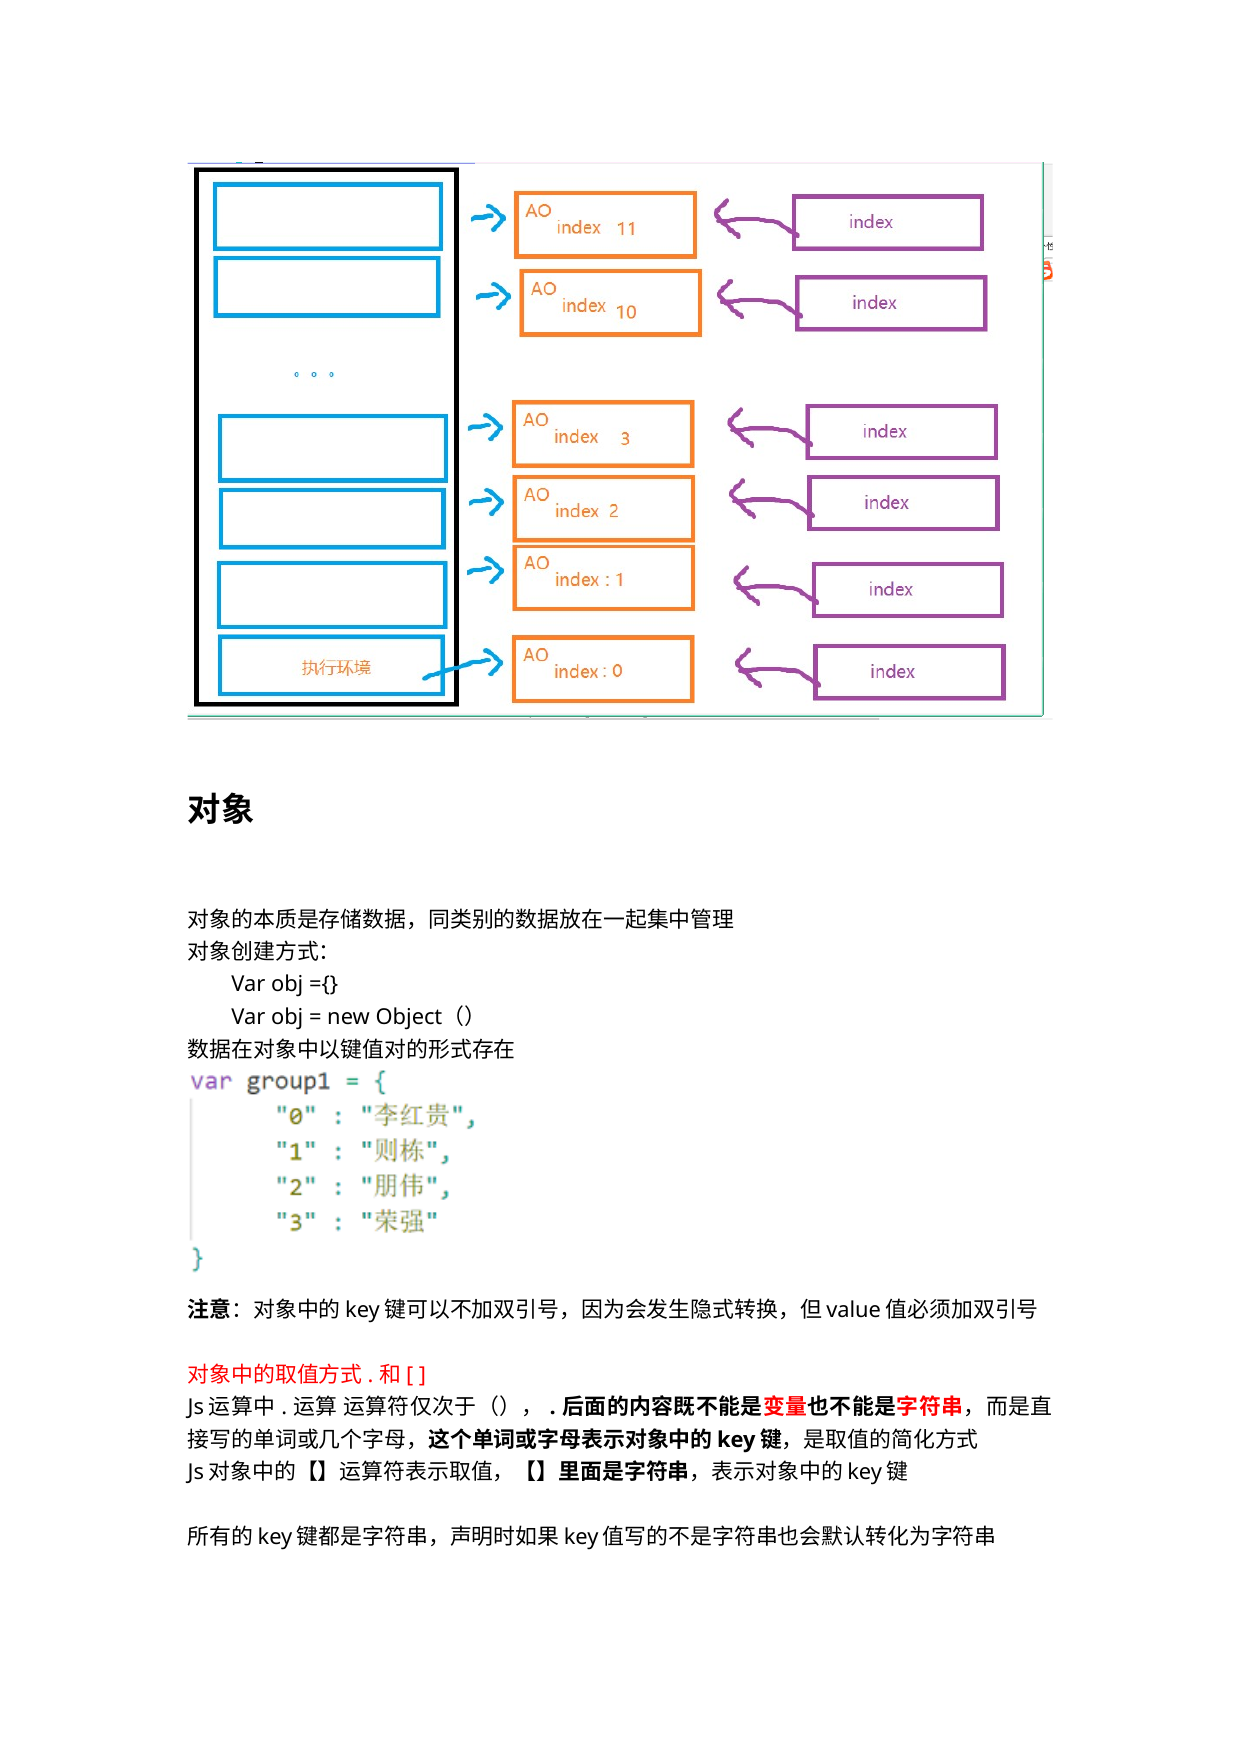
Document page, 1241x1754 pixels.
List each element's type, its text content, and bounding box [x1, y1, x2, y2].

subtitle 对象 [187, 774, 1053, 839]
text 数据在对象中以键值对的形式存在 [187, 1031, 1053, 1064]
text Js运算中 . 运算 运算符仅次于（）， . 后面的内容既不能是变量也不能是字符串，而是直接写的单词或几个字母，这个单词或字母表示对象中的key键，是取值的简化方式 [187, 1389, 1053, 1454]
text 所有的key键都是字符串，声明时如果key值写的不是字符串也会默认转化为字符串 [187, 1519, 1053, 1551]
text Js对象中的【】运算符表示取值，【】里面是字符串，表示对象中的key键 [187, 1454, 1053, 1486]
text 对象的本质是存储数据，同类别的数据放在一起集中管理 [187, 901, 1053, 934]
text 对象中的取值方式 . 和 [ ] [187, 1356, 1053, 1389]
picture [187, 162, 1053, 720]
text Var obj = new Object（） [187, 999, 1053, 1031]
text Var obj ={} [187, 966, 1053, 999]
text 注意：对象中的key键可以不加双引号，因为会发生隐式转换，但value值必须加双引号 [187, 1291, 1053, 1324]
text 对象创建方式： [187, 934, 1053, 966]
picture [187, 1063, 507, 1285]
